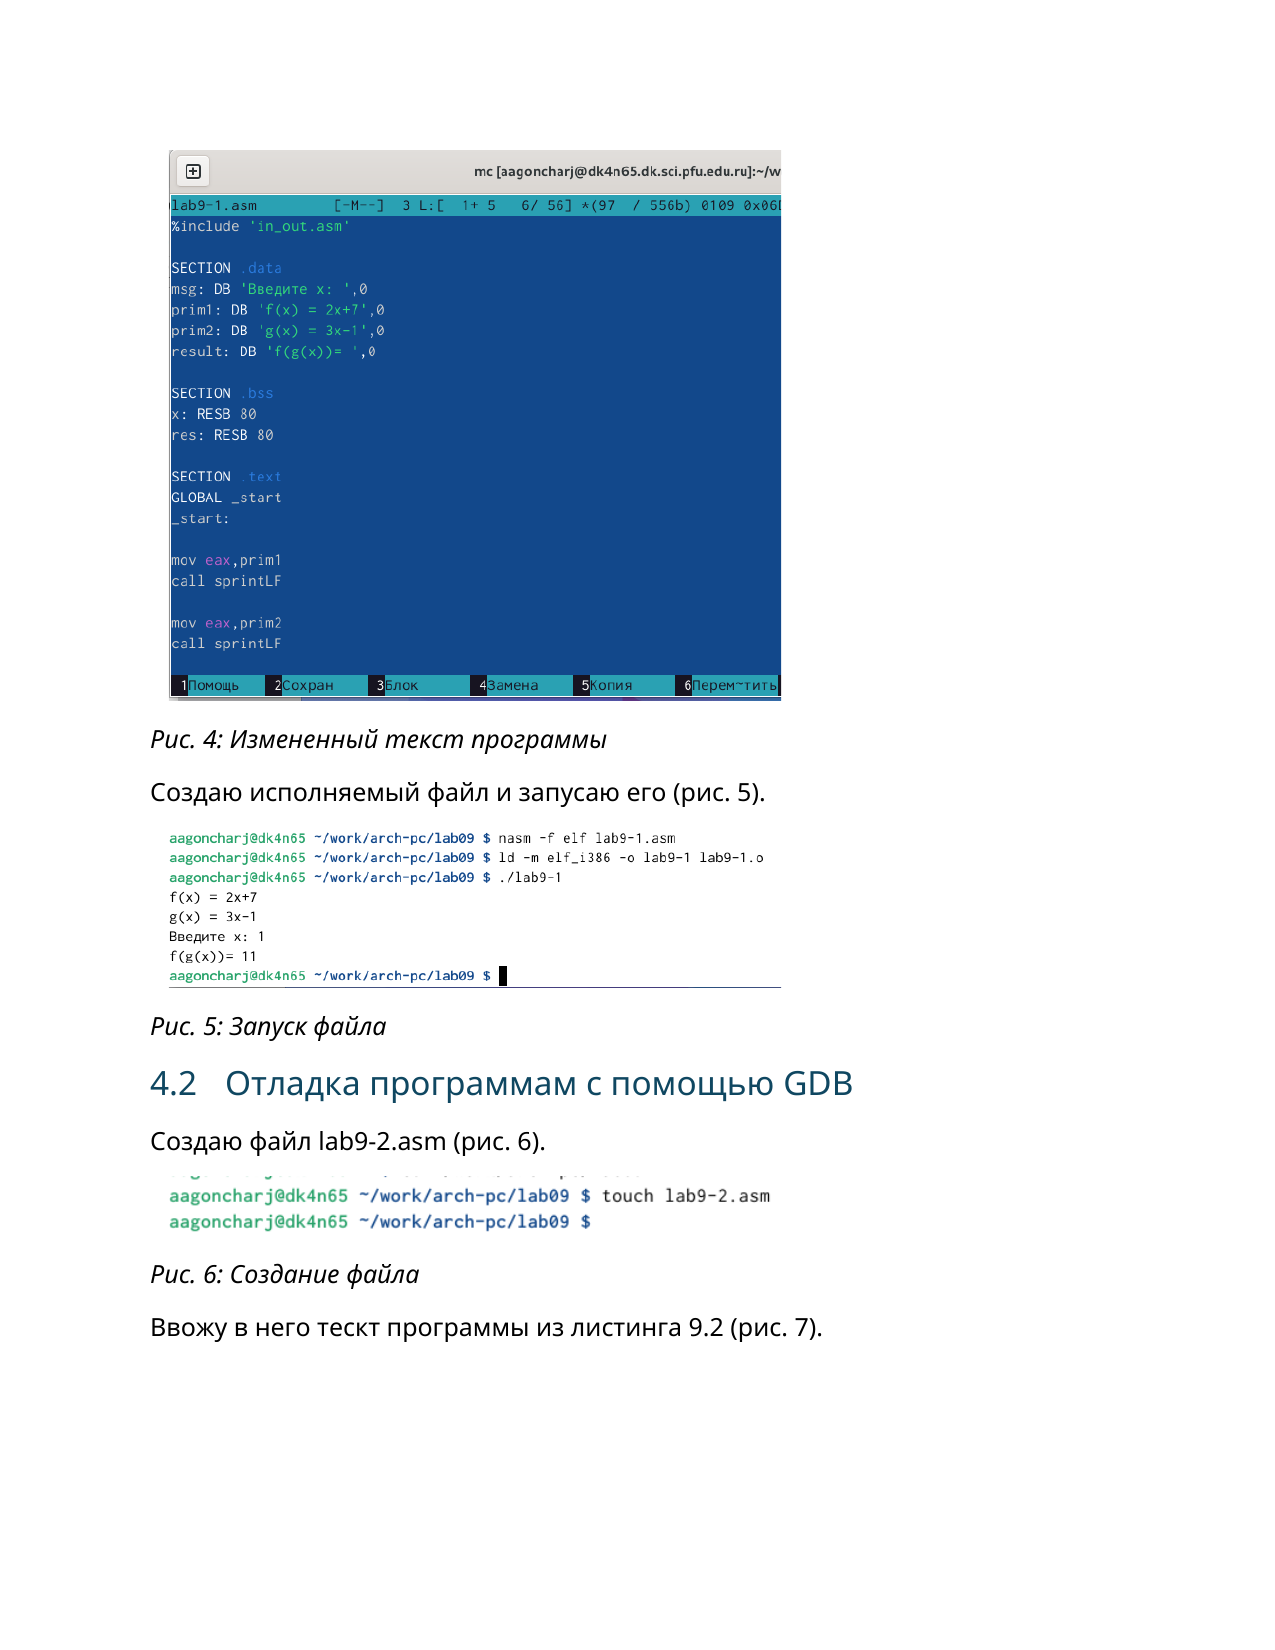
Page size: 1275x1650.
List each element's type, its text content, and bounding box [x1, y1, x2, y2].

text Ввожу в него тескт программы из листинга 9.2 (рис. 7). [150, 1309, 1125, 1343]
text Создаю файл lab9-2.asm (рис. 6). [150, 1123, 1125, 1157]
picture [168, 150, 782, 701]
subtitle 4.2 Отладка программам с помощью GDB [150, 1059, 1125, 1105]
picture [168, 1176, 782, 1236]
text Создаю исполняемый файл и запусаю его (рис. 5). [150, 774, 1125, 809]
picture [168, 827, 782, 988]
text Рис. 6: Создание файла [150, 1257, 1125, 1291]
text Рис. 4: Измененный текст программы [150, 722, 1125, 756]
text Рис. 5: Запуск файла [150, 1008, 1125, 1043]
